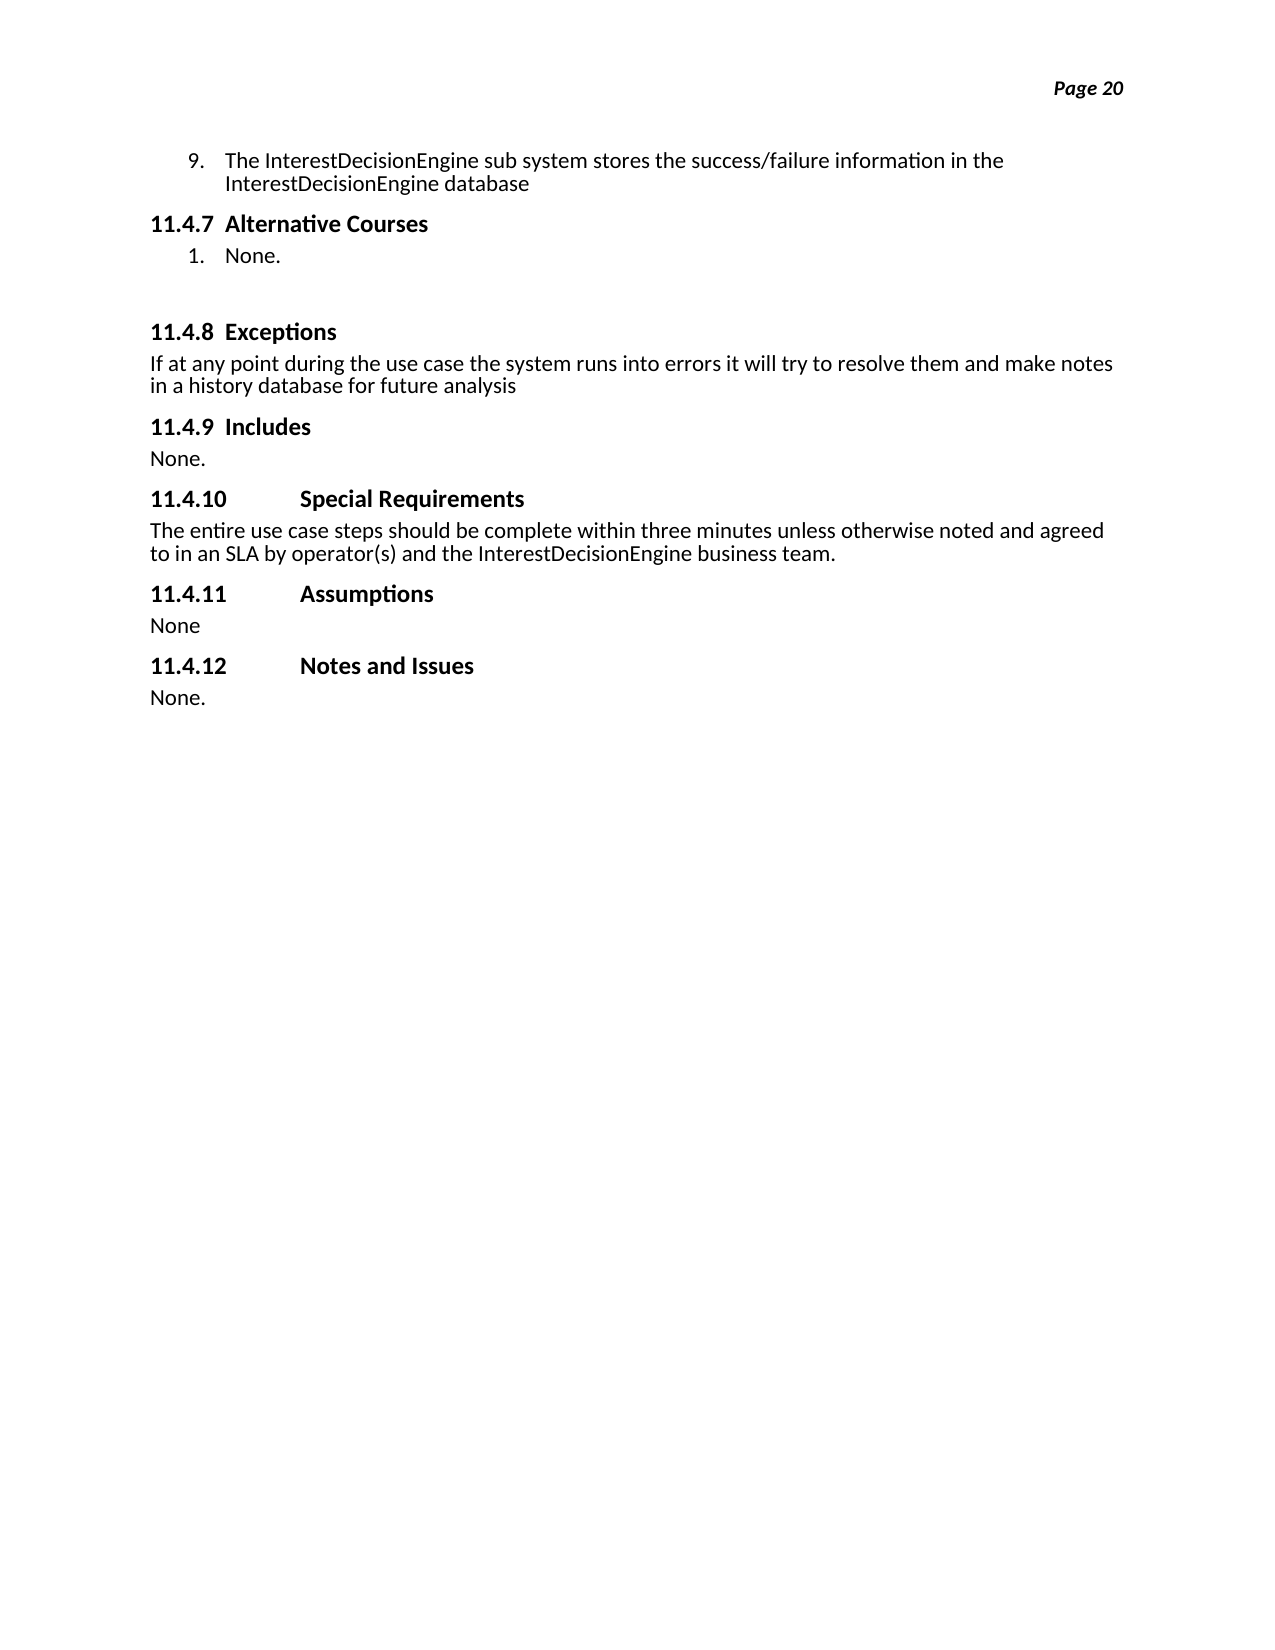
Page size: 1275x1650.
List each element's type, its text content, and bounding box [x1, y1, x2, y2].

text None [150, 615, 1125, 638]
text None. [150, 687, 1125, 710]
subtitle Includes [150, 411, 1125, 442]
subtitle Exceptions [150, 316, 1125, 346]
subtitle Special Requirements [150, 483, 1125, 514]
subtitle Alternative Courses [150, 208, 1125, 239]
list The InterestDecisionEngine sub system stores the success/failure information in the InterestDecisionEngine database [187, 150, 1125, 196]
subtitle Notes and Issues [150, 651, 1125, 681]
text If at any point during the use case the system runs into errors it will try to resolve them and make notes in a history database for future analysis [150, 353, 1125, 398]
list None. [187, 245, 1125, 268]
subtitle Assumptions [150, 578, 1125, 609]
text The entire use case steps should be complete within three minutes unless otherwise noted and agreed to in an SLA by operator(s) and the InterestDecisionEngine business team. [150, 520, 1125, 566]
text None. [150, 448, 1125, 471]
